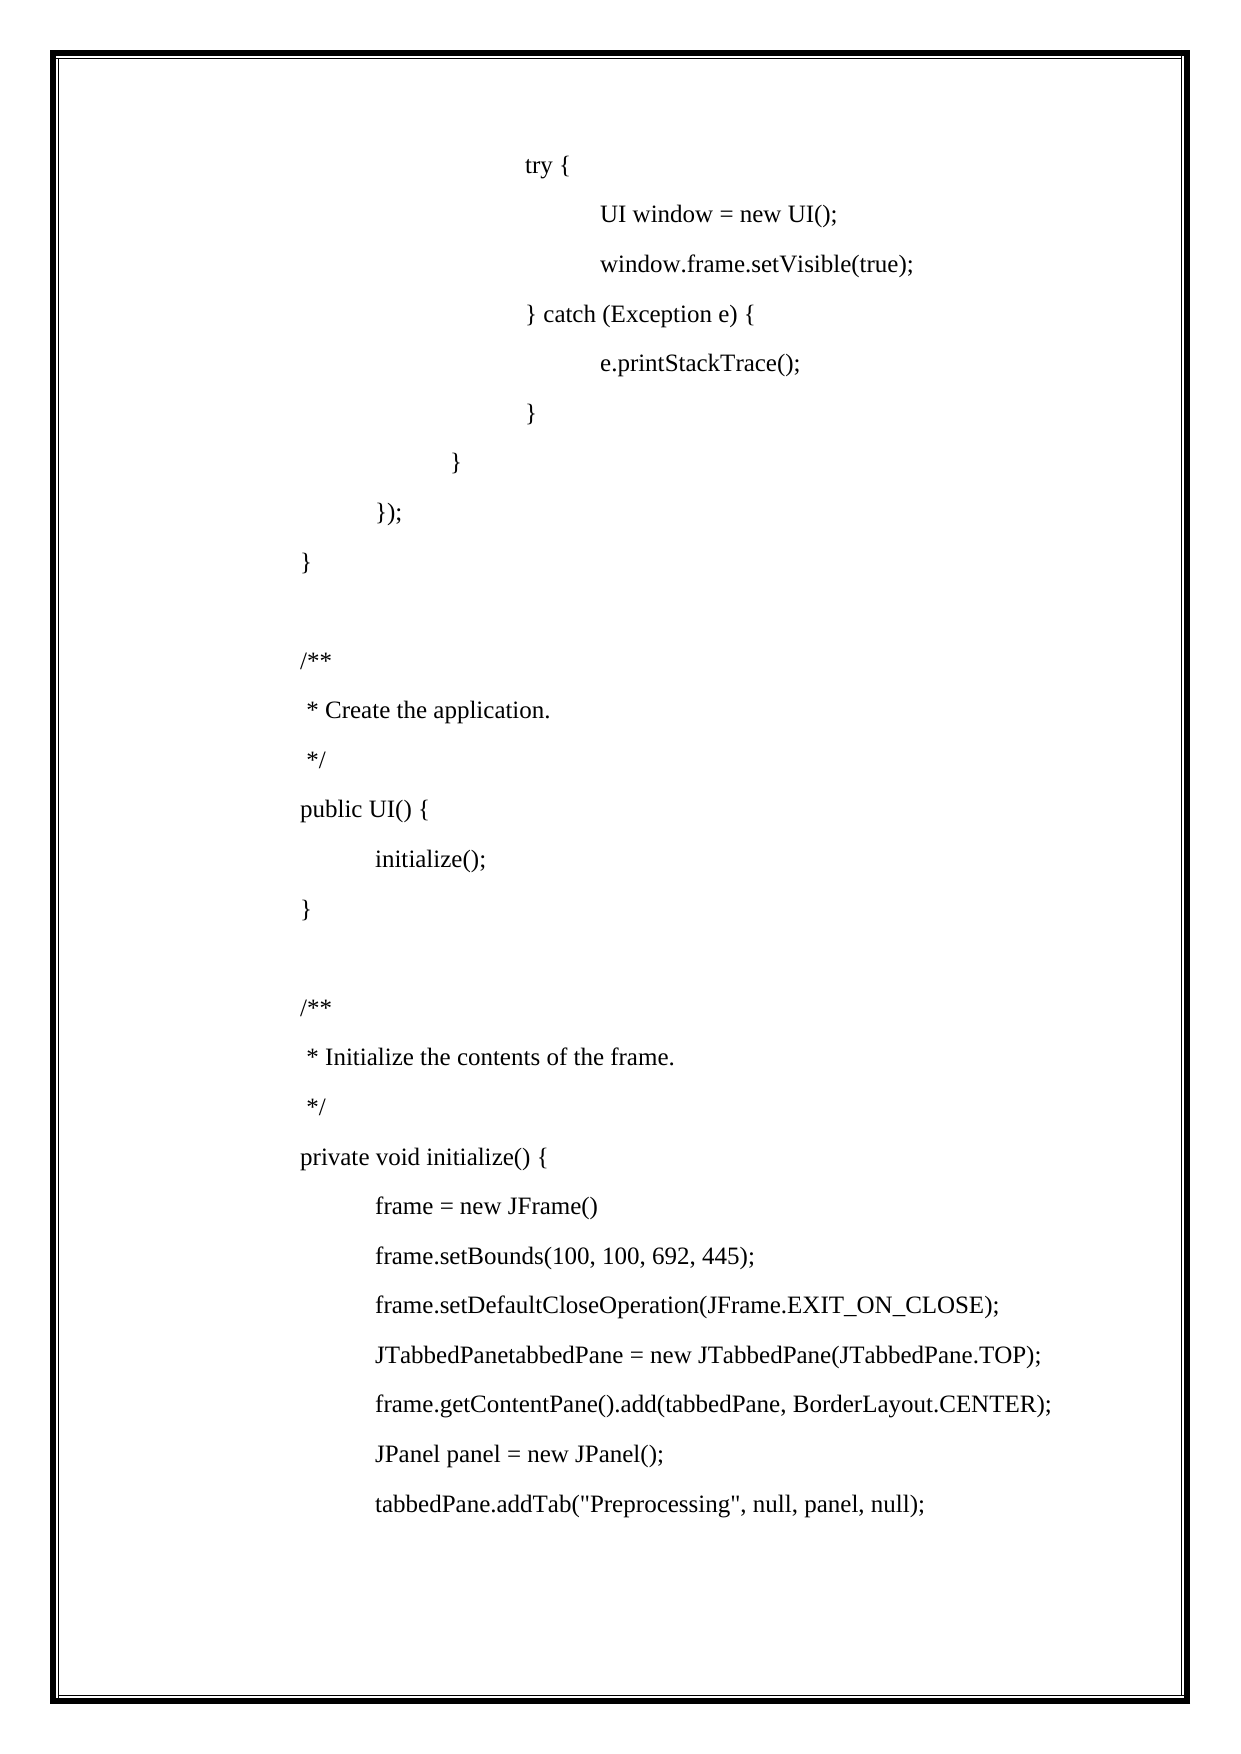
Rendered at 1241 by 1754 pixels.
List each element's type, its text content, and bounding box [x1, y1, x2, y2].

text initialize(); [225, 844, 1120, 873]
text /** [225, 646, 1120, 674]
text e.printStackTrace(); [225, 348, 1120, 377]
text try { [225, 150, 1120, 179]
text frame.getContentPane().add(tabbedPane, BorderLayout.CENTER); [225, 1389, 1120, 1418]
text * Initialize the contents of the frame. [225, 1042, 1120, 1071]
text public UI() { [225, 794, 1120, 823]
text } [225, 398, 1120, 427]
text */ [225, 745, 1120, 774]
text private void initialize() { [225, 1142, 1120, 1170]
text frame.setDefaultCloseOperation(JFrame.EXIT_ON_CLOSE); [225, 1290, 1120, 1319]
text window.frame.setVisible(true); [225, 249, 1120, 278]
text }); [225, 497, 1120, 526]
text } [225, 894, 1120, 922]
text /** [225, 993, 1120, 1022]
text UI window = new UI(); [225, 199, 1120, 228]
text } [225, 547, 1120, 575]
text frame.setBounds(100, 100, 692, 445); [225, 1241, 1120, 1269]
text frame = new JFrame() [225, 1191, 1120, 1220]
text */ [225, 1092, 1120, 1121]
text * Create the application. [225, 695, 1120, 724]
text JTabbedPanetabbedPane = new JTabbedPane(JTabbedPane.TOP); [225, 1340, 1120, 1369]
text } catch (Exception e) { [225, 299, 1120, 327]
text JPanel panel = new JPanel(); [225, 1439, 1120, 1468]
text } [225, 447, 1120, 476]
text tabbedPane.addTab("Preprocessing", null, panel, null); [225, 1489, 1120, 1517]
